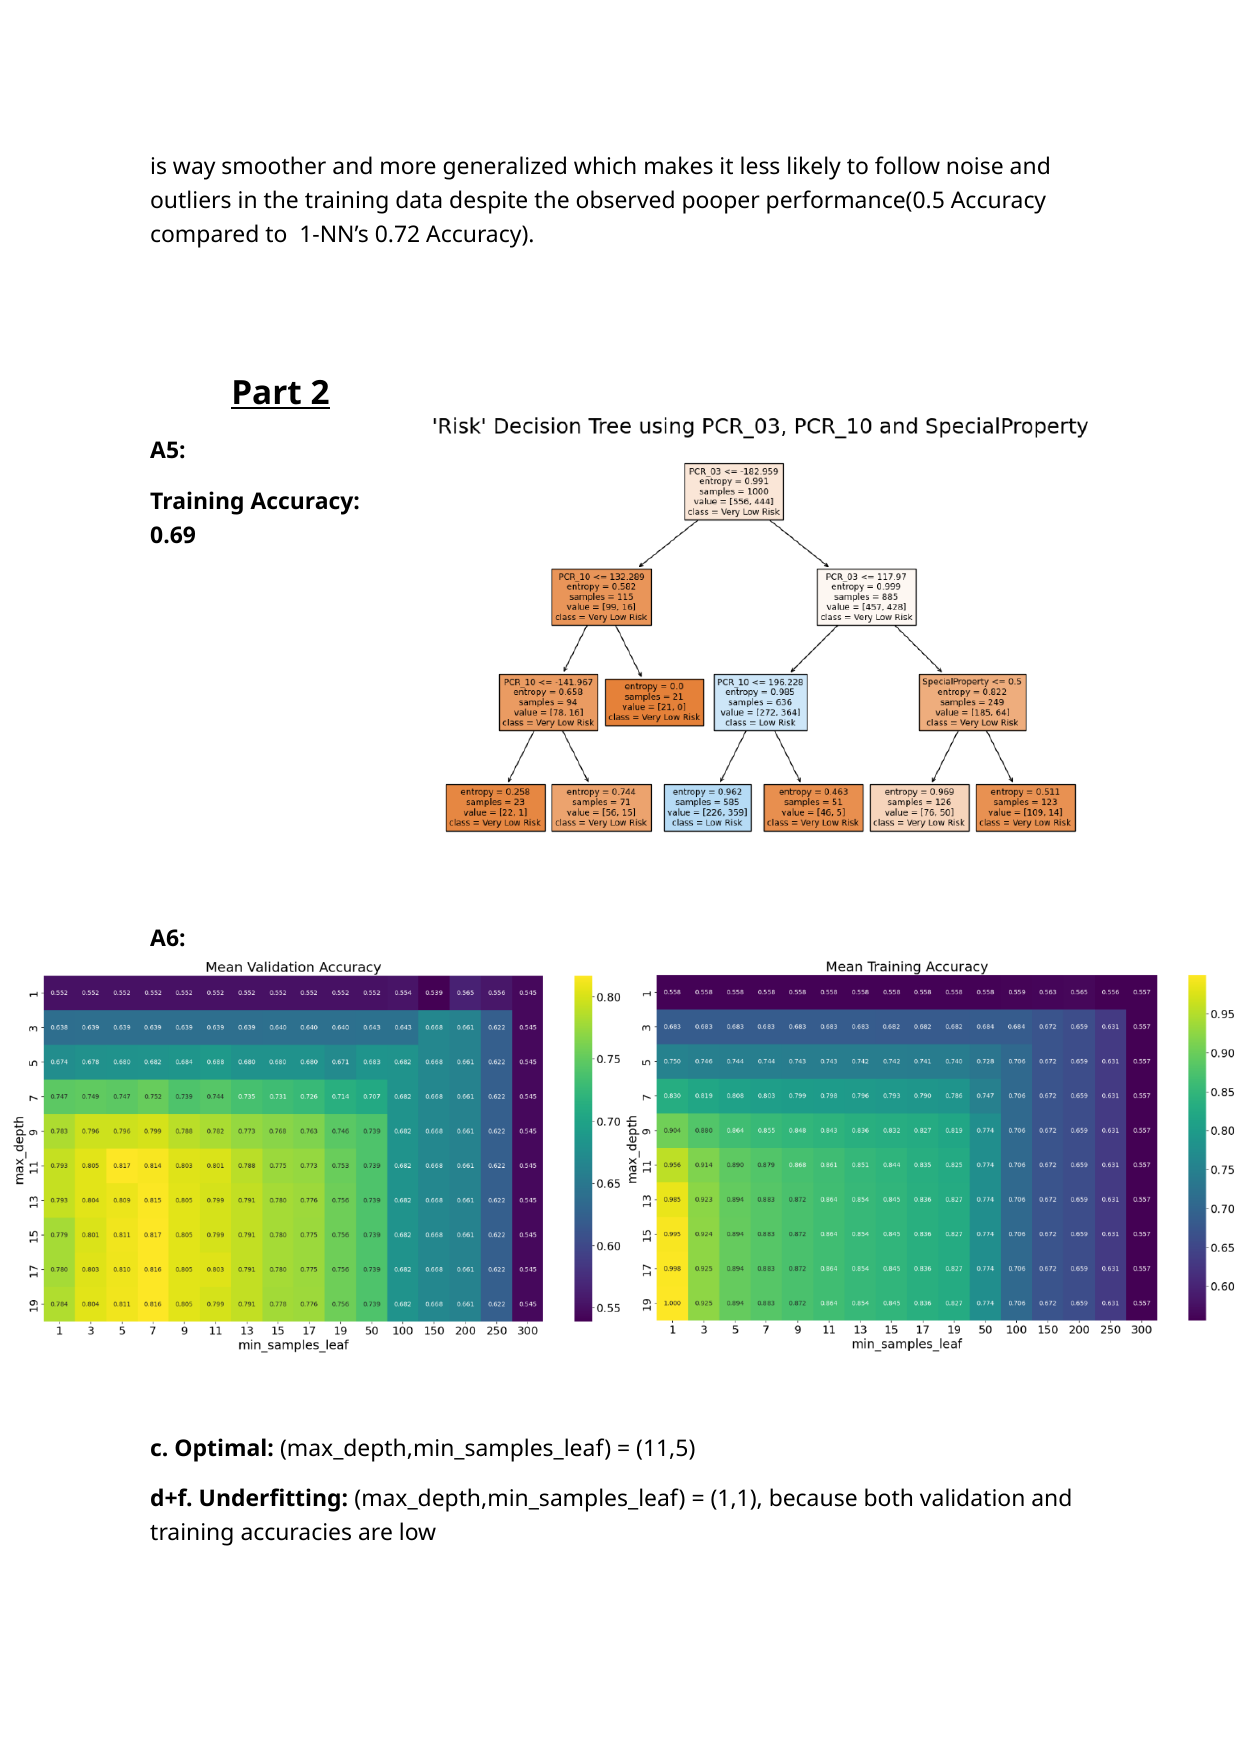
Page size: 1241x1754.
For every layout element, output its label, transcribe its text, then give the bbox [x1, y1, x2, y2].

text Training Accuracy: 0.69 [150, 485, 428, 550]
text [150, 150, 1090, 249]
text A6: [150, 922, 1090, 953]
text A5: [150, 434, 428, 466]
picture [428, 412, 1088, 859]
text d+f. Underfitting: (max_depth,min_samples_leaf) = (1,1), because both validation and training accuracies are low [150, 1482, 1090, 1547]
picture [625, 959, 1235, 1353]
text Part 2 [150, 369, 1090, 414]
picture [12, 960, 622, 1353]
text c. Optimal: (max_depth,min_samples_leaf) = (11,5) [150, 1431, 1090, 1463]
